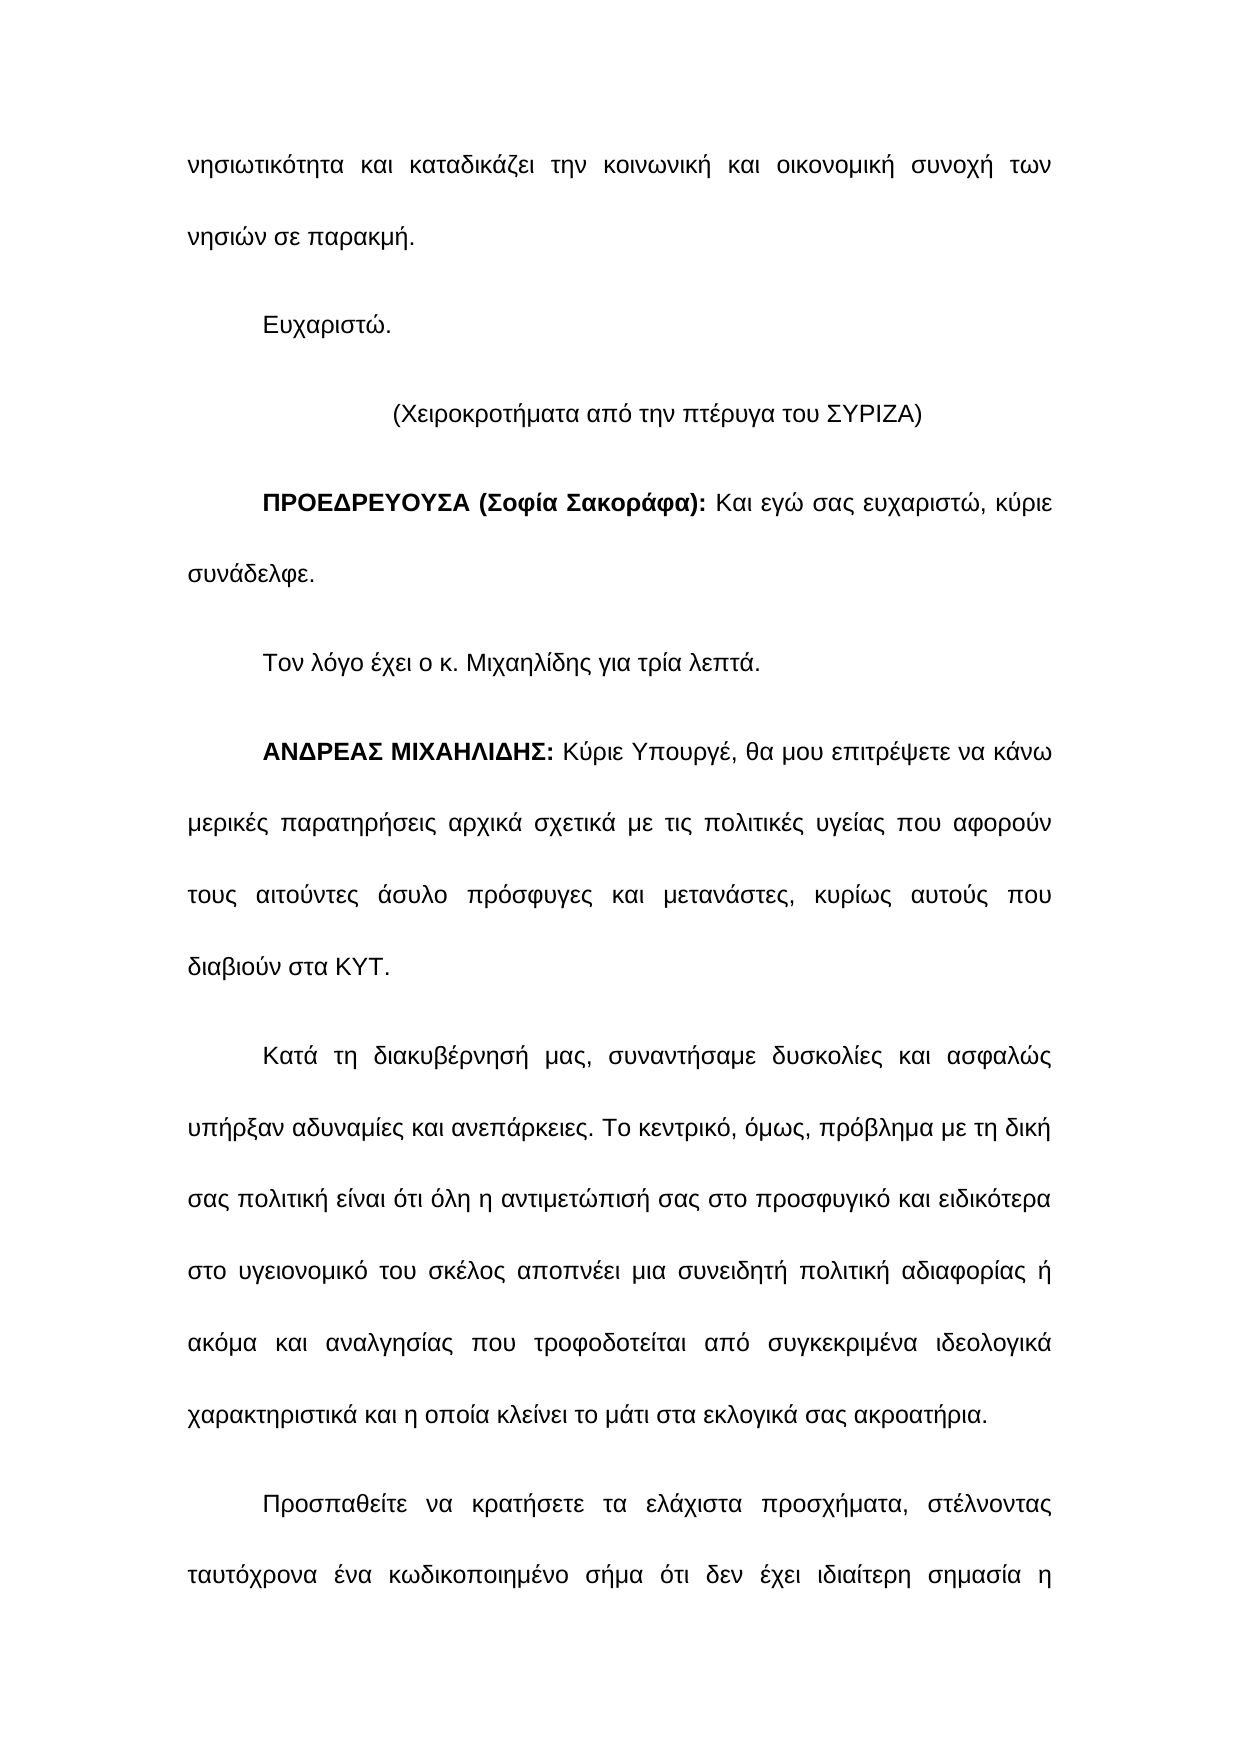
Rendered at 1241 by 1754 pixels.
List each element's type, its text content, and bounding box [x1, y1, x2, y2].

text ΠΡΟΕΔΡΕΥΟΥΣΑ (Σοφία Σακοράφα): Και εγώ σας ευχαριστώ, κύριε συνάδελφε. [187, 487, 1053, 588]
text Κατά τη διακυβέρνησή μας, συναντήσαμε δυσκολίες και ασφαλώς υπήρξαν αδυναμίες και ανεπάρκειες. Το κεντρικό, όμως, πρόβλημα με τη δική σας πολιτική είναι ότι όλη η αντιμετώπισή σας στο προσφυγικό και ειδικότερα στο υγειονομικό του σκέλος αποπνέει μια συνειδητή πολιτική αδιαφορίας ή ακόμα και αναλγησίας που τροφοδοτείται από συγκεκριμένα ιδεολογικά χαρακτηριστικά και η οποία κλείνει το μάτι στα εκλογικά σας ακροατήρια. [187, 1041, 1053, 1429]
text Ευχαριστώ. [187, 310, 1053, 339]
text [187, 150, 1053, 251]
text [187, 1488, 1053, 1589]
text (Χειροκροτήματα από την πτέρυγα του ΣΥΡΙΖΑ) [187, 399, 1053, 428]
text Τον λόγο έχει ο κ. Μιχαηλίδης για τρία λεπτά. [187, 648, 1053, 677]
text ΑΝΔΡΕΑΣ ΜΙΧΑΗΛΙΔΗΣ: Κύριε Υπουργέ, θα μου επιτρέψετε να κάνω μερικές παρατηρήσεις αρχικά σχετικά με τις πολιτικές υγείας που αφορούν τους αιτούντες άσυλο πρόσφυγες και μετανάστες, κυρίως αυτούς που διαβιούν στα ΚΥΤ. [187, 736, 1053, 981]
